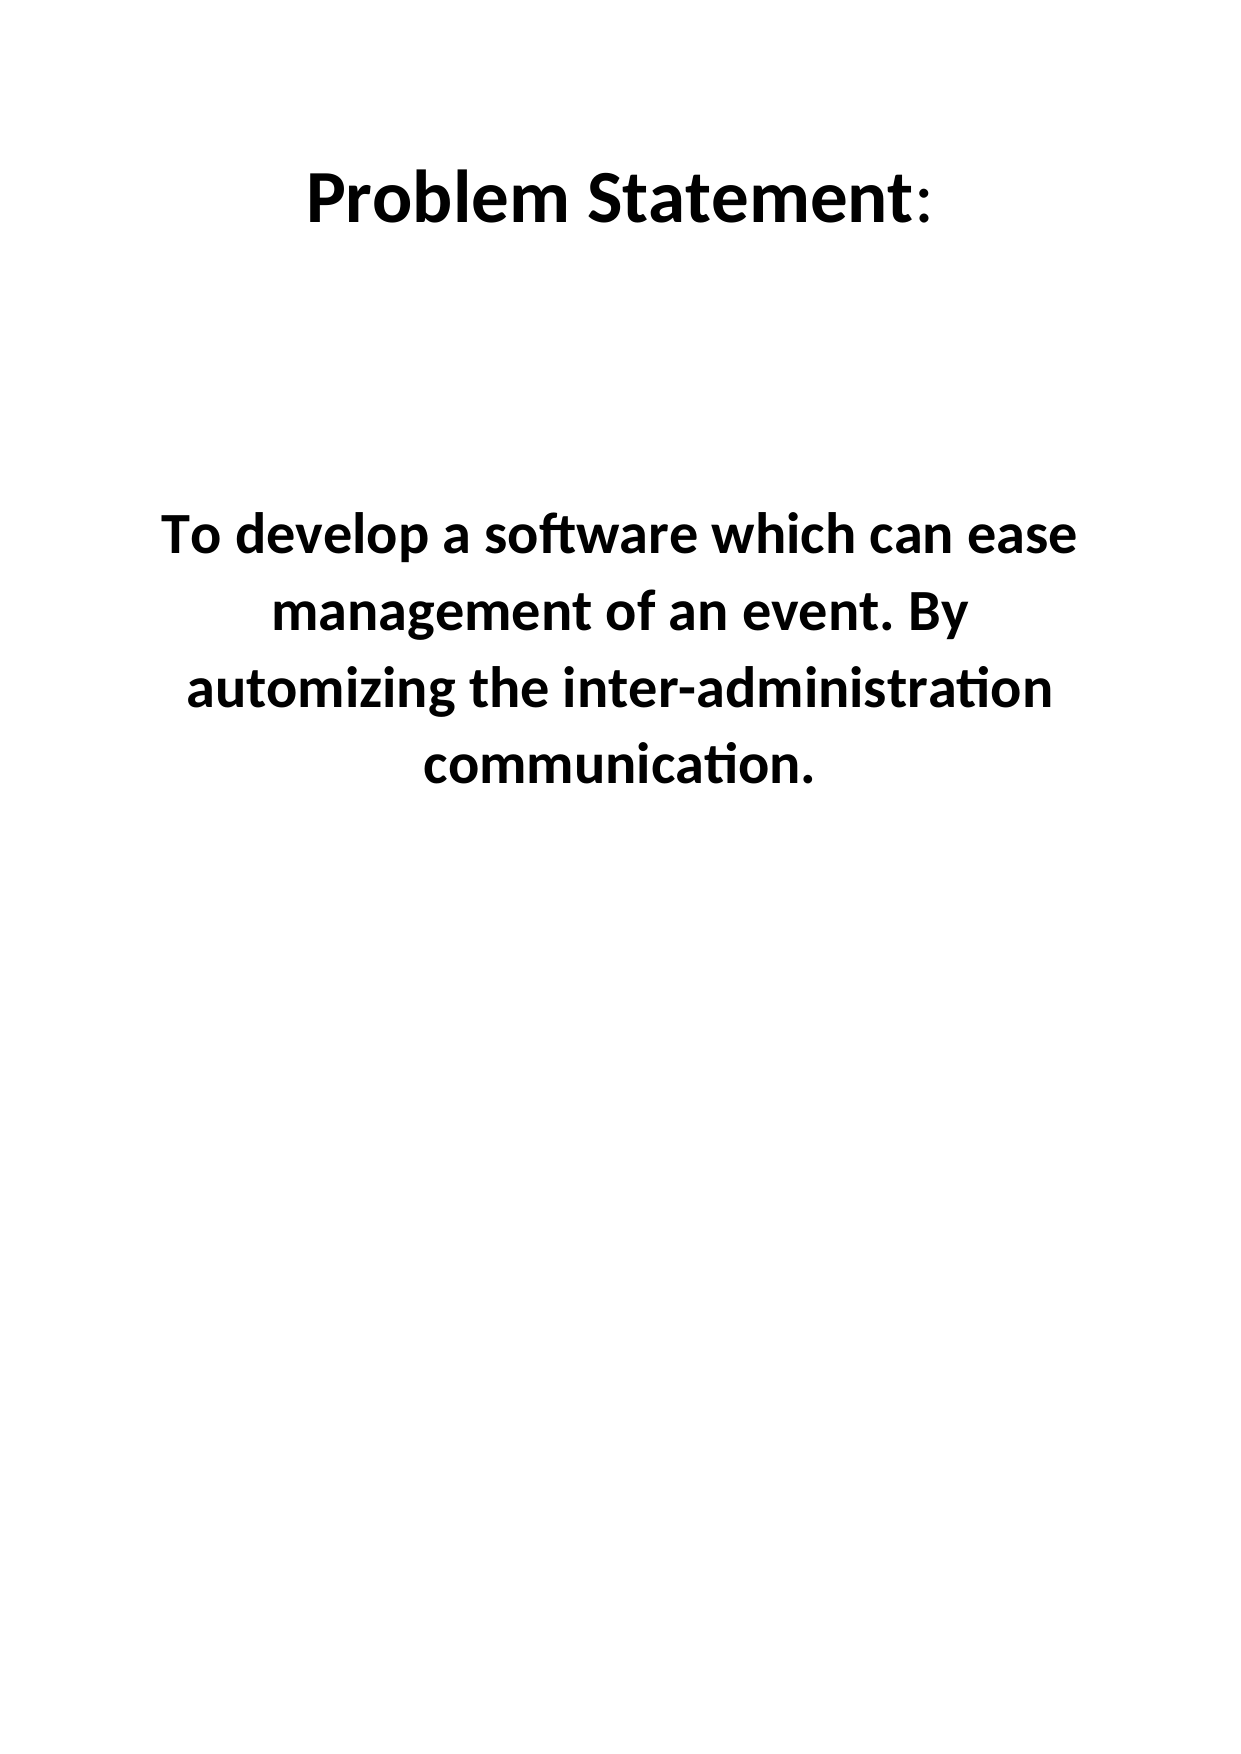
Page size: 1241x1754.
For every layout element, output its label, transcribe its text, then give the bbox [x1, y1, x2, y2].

text Problem Statement: [150, 150, 1090, 242]
text To develop a software which can ease management of an event. By automizing the inter-administration communication. [150, 497, 1090, 798]
